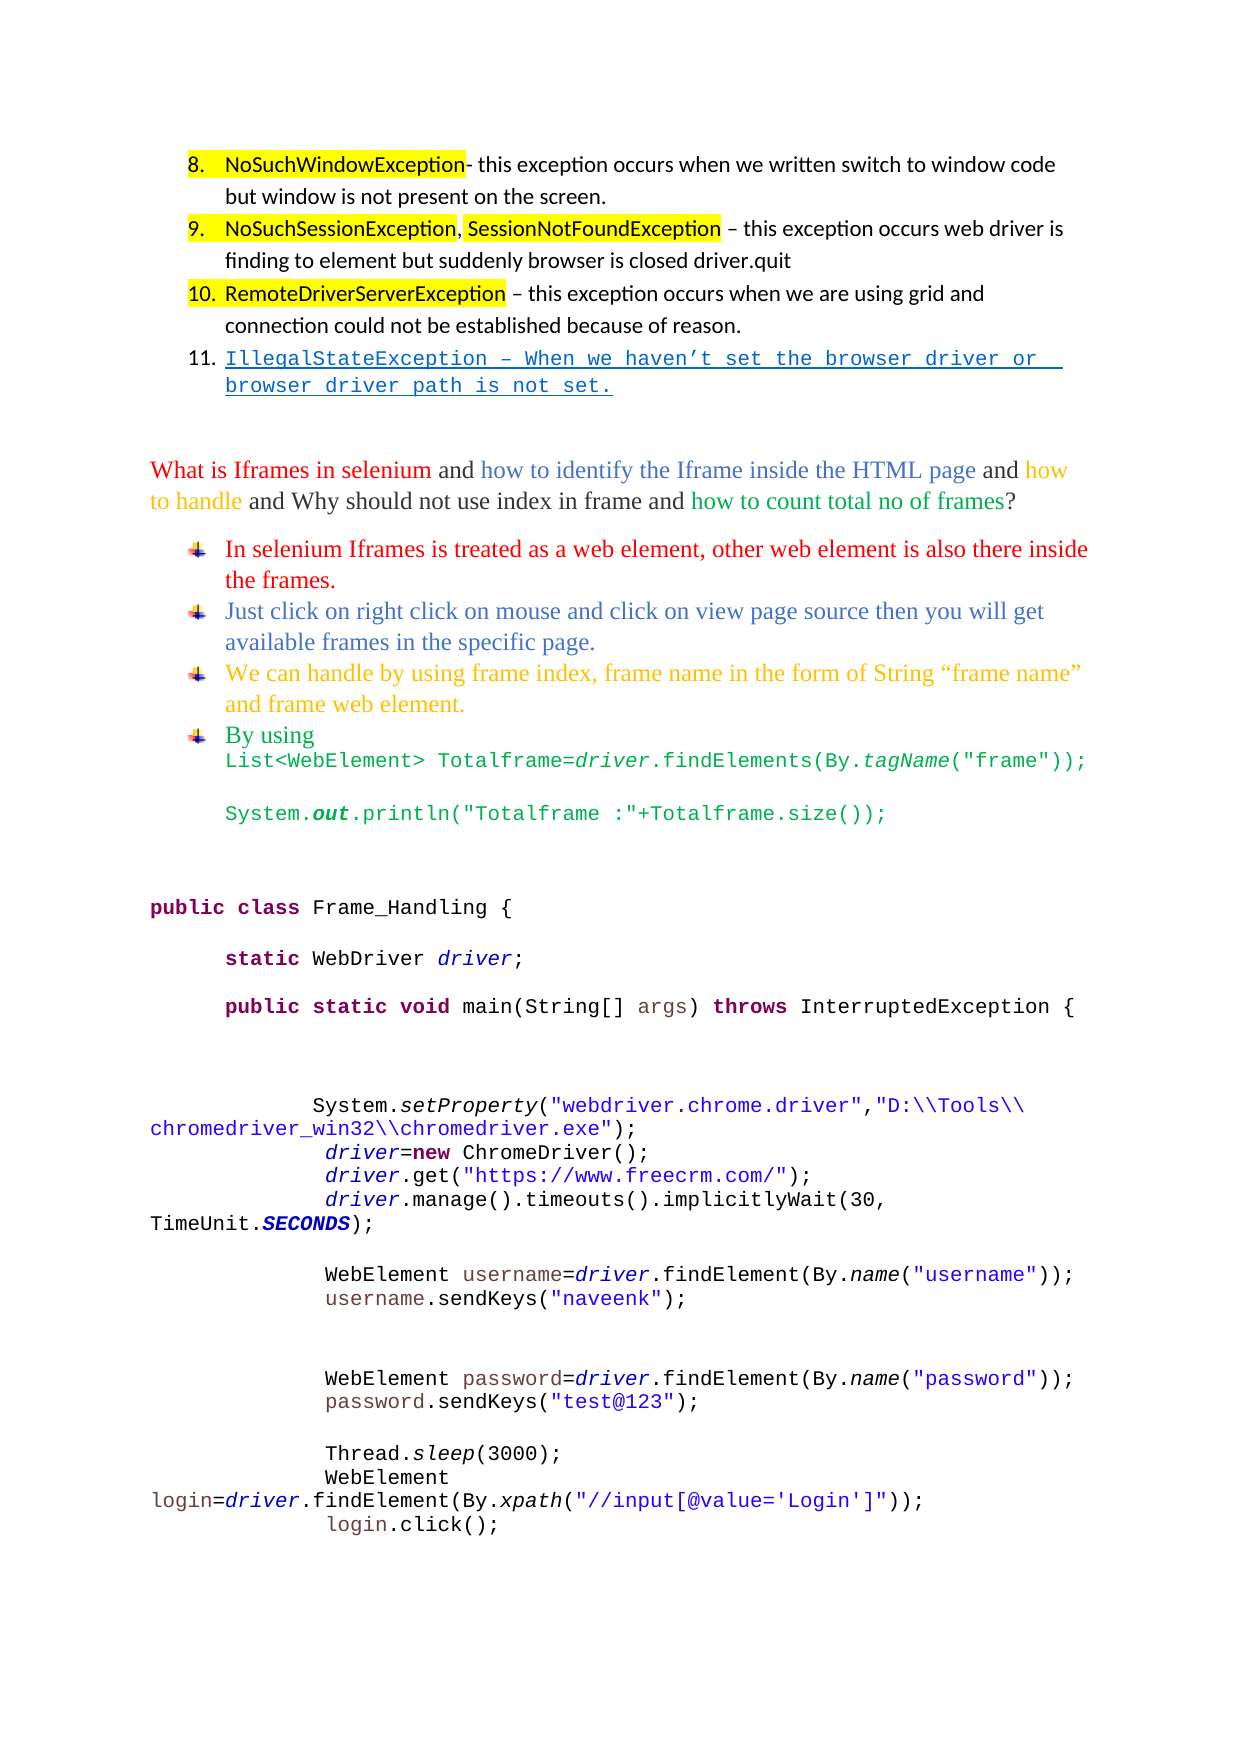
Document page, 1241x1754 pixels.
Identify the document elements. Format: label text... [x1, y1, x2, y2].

picture [188, 540, 206, 558]
list By using List<WebElement> Totalframe=driver.findElements(By.tagName("frame")); [187, 720, 1090, 773]
text What is Iframes in selenium and how to identify the Iframe inside the HTML page and how to handle and Why should not use index in frame and how to count total no of frames? [150, 455, 1090, 515]
list Just click on right click on mouse and click on view page source then you will get available frames in the specific page. [187, 596, 1090, 656]
list IllegalStateException – When we haven’t set the browser driver or browser driver path is not set. [187, 343, 1090, 399]
list In selenium Iframes is treated as a web element, other web element is also there inside the frames. [187, 534, 1090, 594]
picture [188, 727, 206, 744]
text WebElement username=driver.findElement(By.name("username")); [150, 1264, 1090, 1288]
text login.click(); [150, 1514, 1090, 1538]
text password.sendKeys("test@123"); [150, 1391, 1090, 1415]
text driver.manage().timeouts().implicitlyWait(30, TimeUnit.SECONDS); [150, 1189, 1090, 1236]
text driver.get("https://www.freecrm.com/"); [150, 1166, 1090, 1189]
list System.out.println("Totalframe :"+Totalframe.size()); [225, 773, 1090, 827]
text static WebDriver driver; [150, 948, 1090, 972]
text public static void main(String[] args) throws InterruptedException { [150, 996, 1090, 1019]
text WebElement login=driver.findElement(By.xpath("//input[@value='Login']")); [150, 1467, 1090, 1514]
list We can handle by using frame index, frame name in the form of String “frame name” and frame web element. [187, 658, 1090, 718]
text WebElement password=driver.findElement(By.name("password")); [150, 1368, 1090, 1391]
picture [188, 603, 206, 620]
text System.setProperty("webdriver.chrome.driver","D:\\Tools\\chromedriver_win32\\chromedriver.exe"); [150, 1094, 1090, 1142]
picture [188, 665, 206, 682]
list NoSuchWindowException- this exception occurs when we written switch to window code but window is not present on the screen. [187, 150, 1090, 210]
list RemoteDriverServerException – this exception occurs when we are using grid and connection could not be established because of reason. [187, 279, 1090, 339]
text driver=new ChromeDriver(); [150, 1142, 1090, 1166]
list NoSuchSessionException, SessionNotFoundException – this exception occurs web driver is finding to element but suddenly browser is closed driver.quit [187, 214, 1090, 274]
text username.sendKeys("naveenk"); [150, 1288, 1090, 1312]
text public class Frame_Handling { [150, 897, 1090, 920]
text Thread.sleep(3000); [150, 1443, 1090, 1467]
